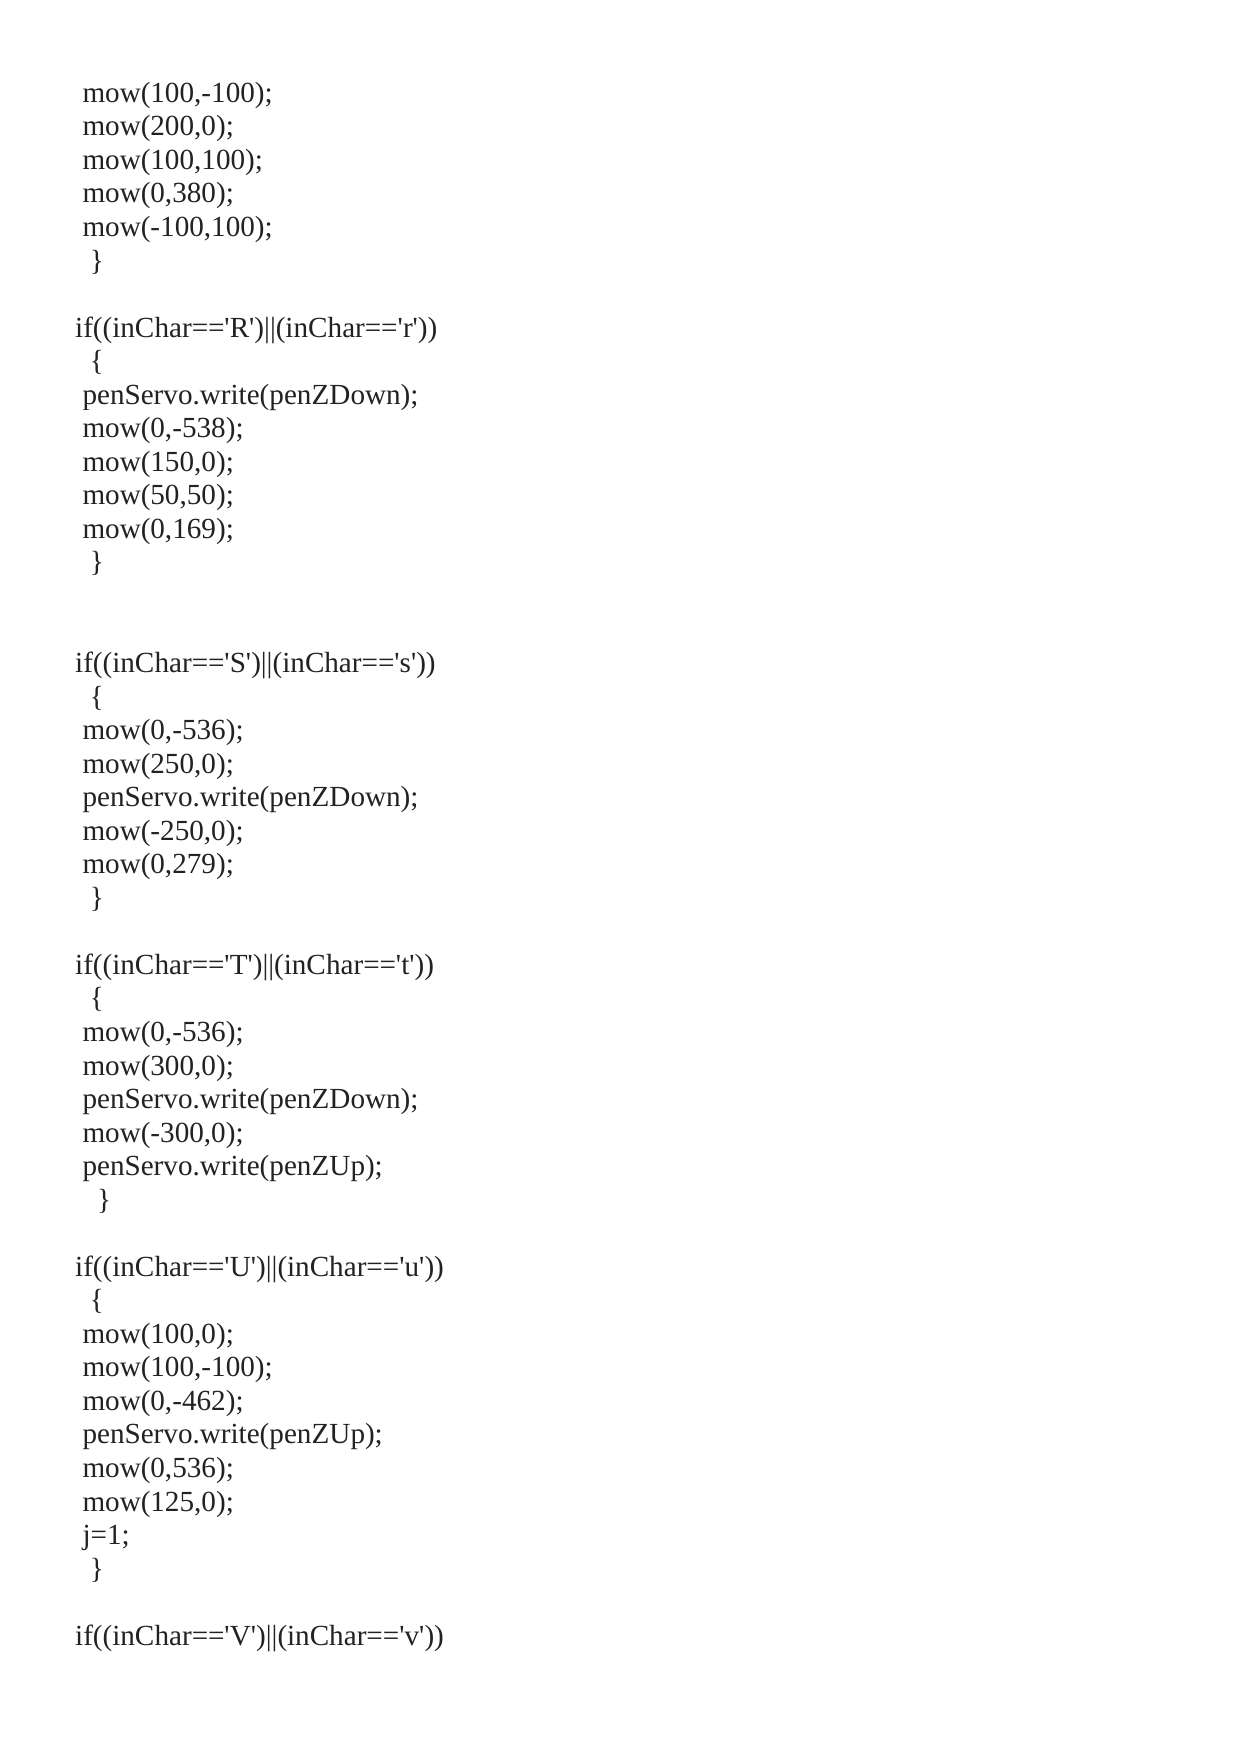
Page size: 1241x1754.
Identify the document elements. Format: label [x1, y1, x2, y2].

text [75, 75, 1165, 1651]
